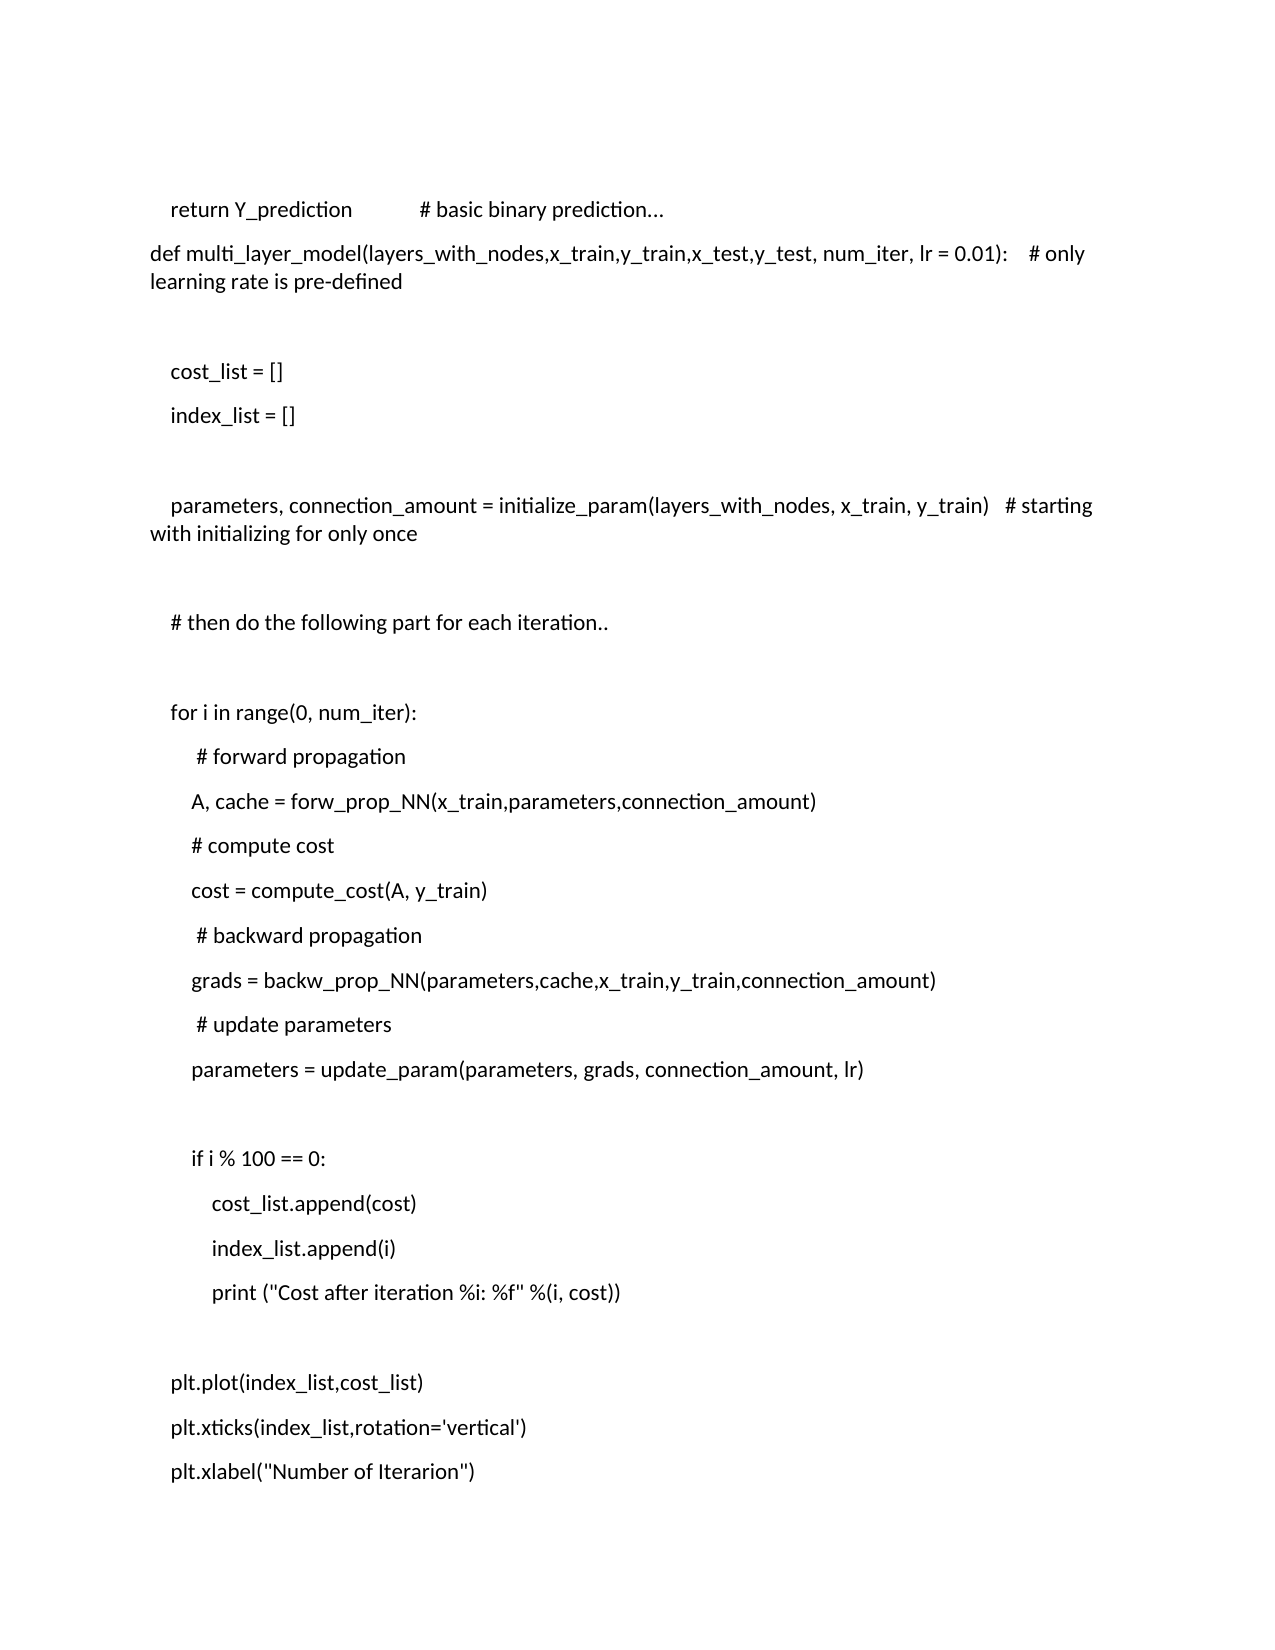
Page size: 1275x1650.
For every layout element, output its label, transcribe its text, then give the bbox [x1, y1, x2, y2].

text return Y_prediction # basic binary prediction... [150, 195, 1125, 223]
text index_list = [] [150, 401, 1125, 429]
text def multi_layer_model(layers_with_nodes,x_train,y_train,x_test,y_test, num_iter, lr = 0.01): # only learning rate is pre-defined [150, 239, 1125, 295]
text # update parameters [150, 1010, 1125, 1038]
text plt.plot(index_list,cost_list) [150, 1368, 1125, 1396]
text # compute cost [150, 832, 1125, 860]
text # backward propagation [150, 921, 1125, 949]
text # forward propagation [150, 742, 1125, 770]
text # then do the following part for each iteration.. [150, 608, 1125, 636]
text grads = backw_prop_NN(parameters,cache,x_train,y_train,connection_amount) [150, 966, 1125, 994]
text print ("Cost after iteration %i: %f" %(i, cost)) [150, 1278, 1125, 1307]
text cost = compute_cost(A, y_train) [150, 876, 1125, 904]
text parameters = update_param(parameters, grads, connection_amount, lr) [150, 1055, 1125, 1083]
text plt.xticks(index_list,rotation='vertical') [150, 1413, 1125, 1441]
text if i % 100 == 0: [150, 1144, 1125, 1172]
text parameters, connection_amount = initialize_param(layers_with_nodes, x_train, y_train) # starting with initializing for only once [150, 491, 1125, 547]
text cost_list = [] [150, 357, 1125, 385]
text plt.xlabel("Number of Iterarion") [150, 1457, 1125, 1485]
text A, cache = forw_prop_NN(x_train,parameters,connection_amount) [150, 787, 1125, 815]
text cost_list.append(cost) [150, 1189, 1125, 1217]
text index_list.append(i) [150, 1234, 1125, 1262]
text for i in range(0, num_iter): [150, 698, 1125, 726]
